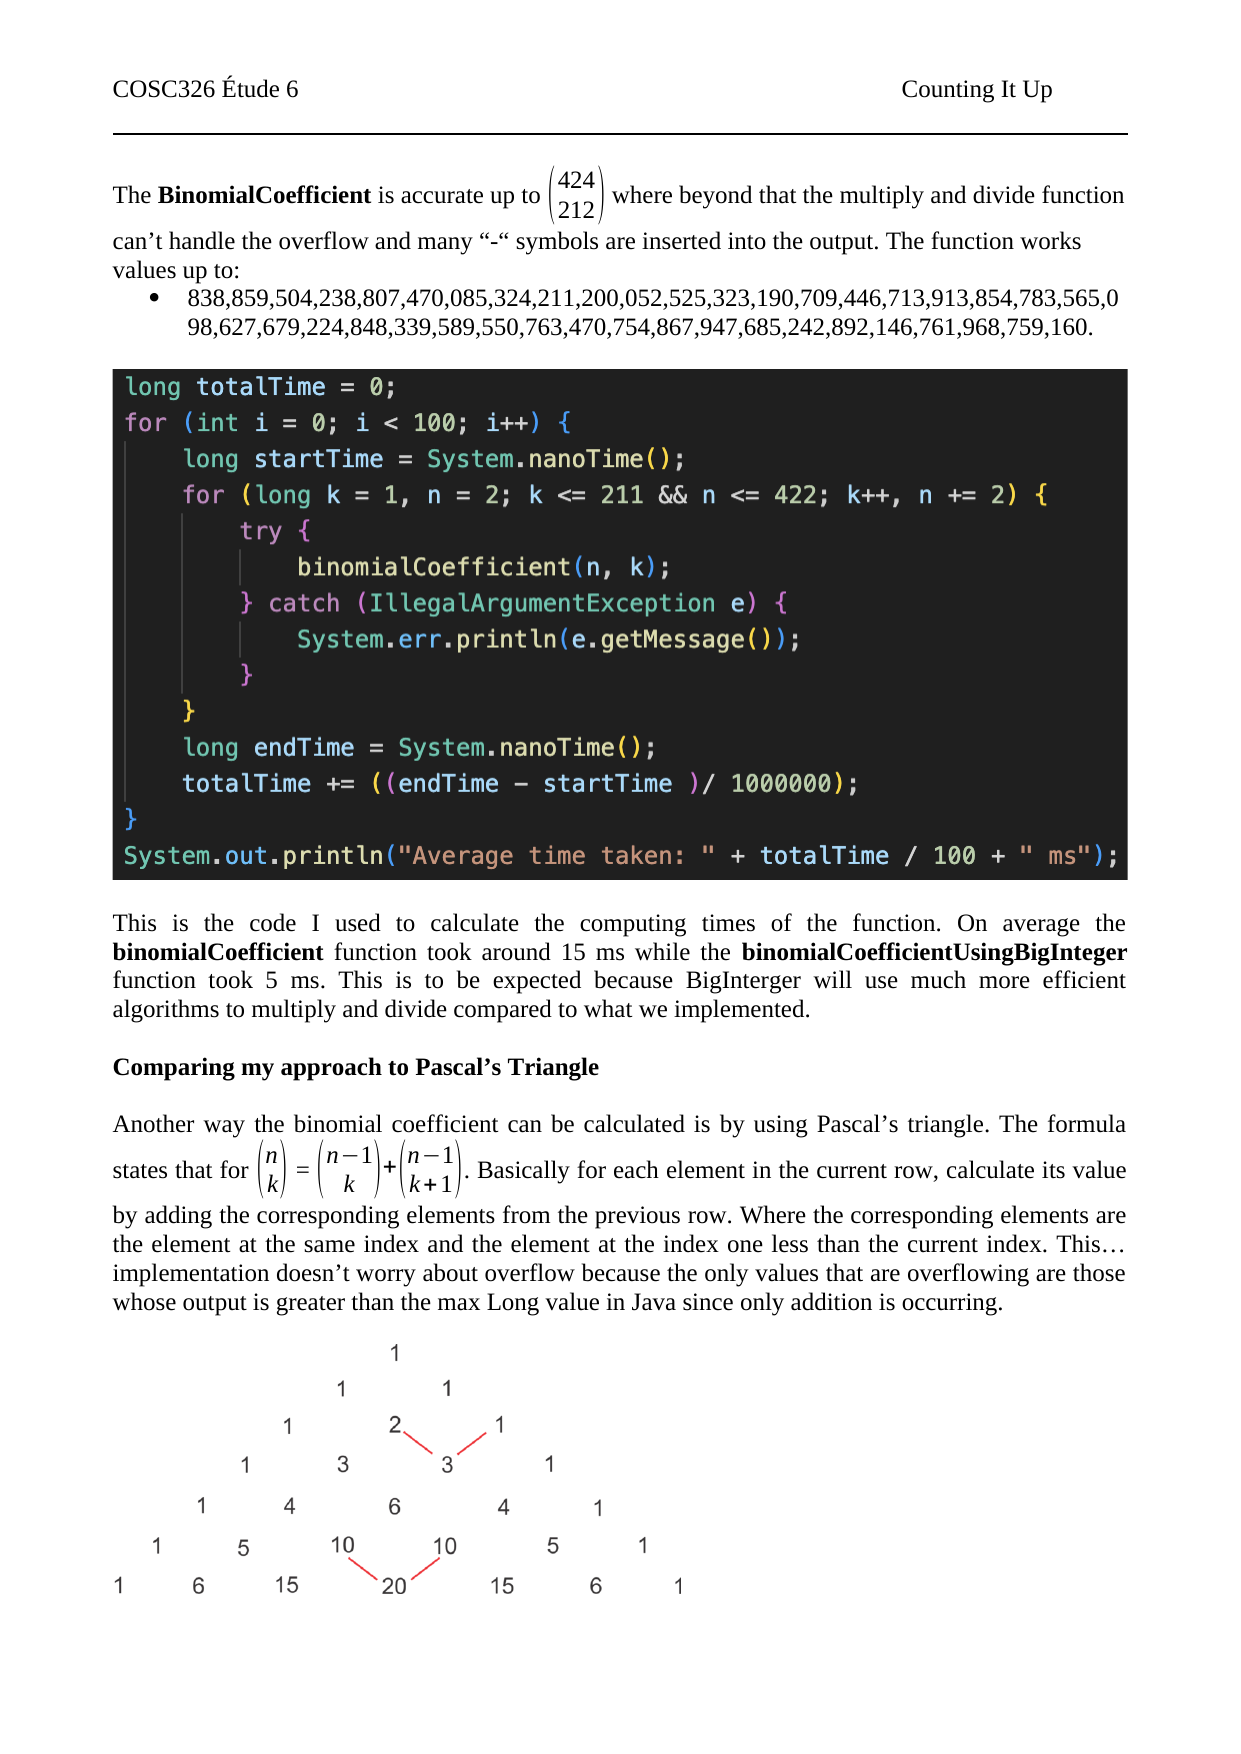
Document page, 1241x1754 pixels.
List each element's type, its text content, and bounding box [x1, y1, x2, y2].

text Another way the binomial coefficient can be calculated is by using Pascal’s triangle. The formula states that for = . Basically for each element in the current row, calculate its value by adding the corresponding elements from the previous row. Where the corresponding elements are the element at the same index and the element at the index one less than the current index. This… implementation doesn’t worry about overflow because the only values that are overflowing are those whose output is greater than the max Long value in Java since only addition is occurring. [112, 1109, 1128, 1316]
list 838,859,504,238,807,470,085,324,211,200,052,525,323,190,709,446,713,913,854,783,565,098,627,679,224,848,339,589,550,763,470,754,867,947,685,242,892,146,761,968,759,160. [150, 283, 1128, 341]
text Comparing my approach to Pascal’s Triangle [112, 1052, 1128, 1081]
picture [112, 1344, 681, 1594]
text The BinomialCoefficient is accurate up to where beyond that the multiply and divide function can’t handle the overflow and many “-“ symbols are inserted into the output. The function works values up to: [112, 164, 1128, 283]
picture [112, 369, 1128, 880]
text This is the code I used to calculate the computing times of the function. On average the binomialCoefficient function took around 15 ms while the binomialCoefficientUsingBigInteger function took 5 ms. This is to be expected because BigInterger will use much more efficient algorithms to multiply and divide compared to what we implemented. [112, 908, 1128, 1023]
